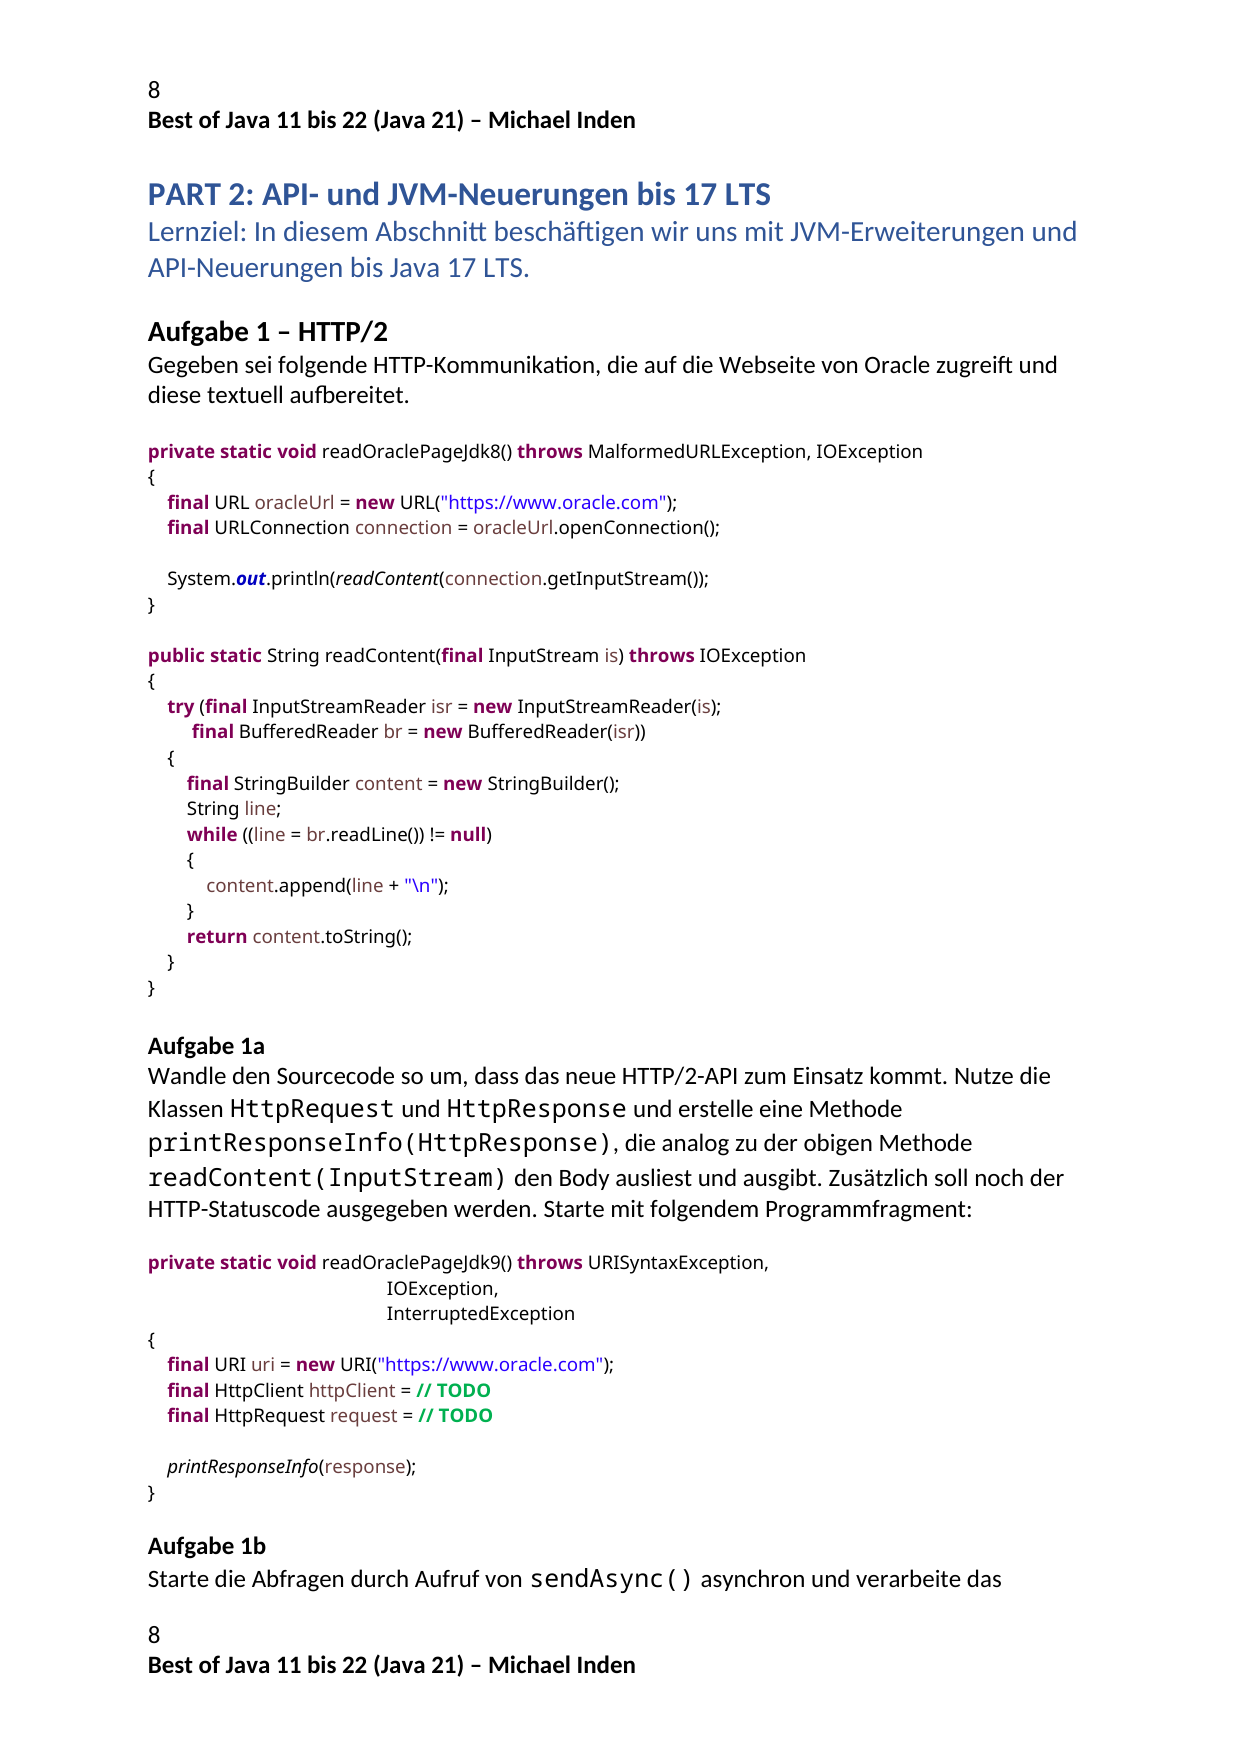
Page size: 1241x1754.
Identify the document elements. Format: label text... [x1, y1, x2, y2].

text { [148, 668, 1093, 693]
text System.out.println(readContent(connection.getInputStream()); [148, 566, 1093, 591]
text final URI uri = new URI("https://www.oracle.com"); [148, 1351, 1093, 1377]
text } [148, 1479, 1093, 1504]
text Aufgabe 1a Wandle den Sourcecode so um, dass das neue HTTP/2-API zum Einsatz kommt. Nutze die Klassen HttpRequest und HttpResponse und erstelle eine Methode printResponseInfo(HttpResponse), die analog zu der obigen Methode readContent(InputStream) den Body ausliest und ausgibt. Zusätzlich soll noch der HTTP-Statuscode ausgegeben werden. Starte mit folgendem Programmfragment: [148, 1030, 1093, 1224]
text } [148, 974, 1093, 999]
text } [148, 948, 1093, 974]
subtitle PART 2: API- und JVM-Neuerungen bis 17 LTS Lernziel: In diesem Abschnitt beschäftigen wir uns mit JVM-Erweiterungen und API-Neuerungen bis Java 17 LTS. [148, 173, 1093, 284]
text String line; [148, 795, 1093, 821]
text private static void readOraclePageJdk9() throws URISyntaxException, [148, 1249, 1093, 1275]
text { [148, 463, 1093, 489]
text while ((line = br.readLine()) != null) [148, 821, 1093, 846]
text final BufferedReader br = new BufferedReader(isr)) [148, 719, 1093, 744]
text } [148, 897, 1093, 923]
text return content.toString(); [148, 923, 1093, 948]
text IOException, InterruptedException [148, 1275, 1093, 1326]
text public static String readContent(final InputStream is) throws IOException [148, 642, 1093, 668]
text printResponseInfo(response); [148, 1453, 1093, 1479]
text final HttpRequest request = // TODO [148, 1402, 1093, 1428]
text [148, 1530, 1093, 1594]
text } [148, 591, 1093, 617]
text { [148, 846, 1093, 872]
text final StringBuilder content = new StringBuilder(); [148, 770, 1093, 795]
text { [148, 1326, 1093, 1351]
text { [148, 744, 1093, 770]
text content.append(line + "\n"); [148, 872, 1093, 897]
text private static void readOraclePageJdk8() throws MalformedURLException, IOException [148, 438, 1093, 463]
text Aufgabe 1 – HTTP/2 [148, 313, 1093, 349]
text final URLConnection connection = oracleUrl.openConnection(); [148, 514, 1093, 540]
text Gegeben sei folgende HTTP-Kommunikation, die auf die Webseite von Oracle zugreift und diese textuell aufbereitet. [148, 349, 1093, 410]
text final HttpClient httpClient = // TODO [148, 1377, 1093, 1402]
text final URL oracleUrl = new URL("https://www.oracle.com"); [148, 489, 1093, 514]
text try (final InputStreamReader isr = new InputStreamReader(is); [148, 693, 1093, 719]
